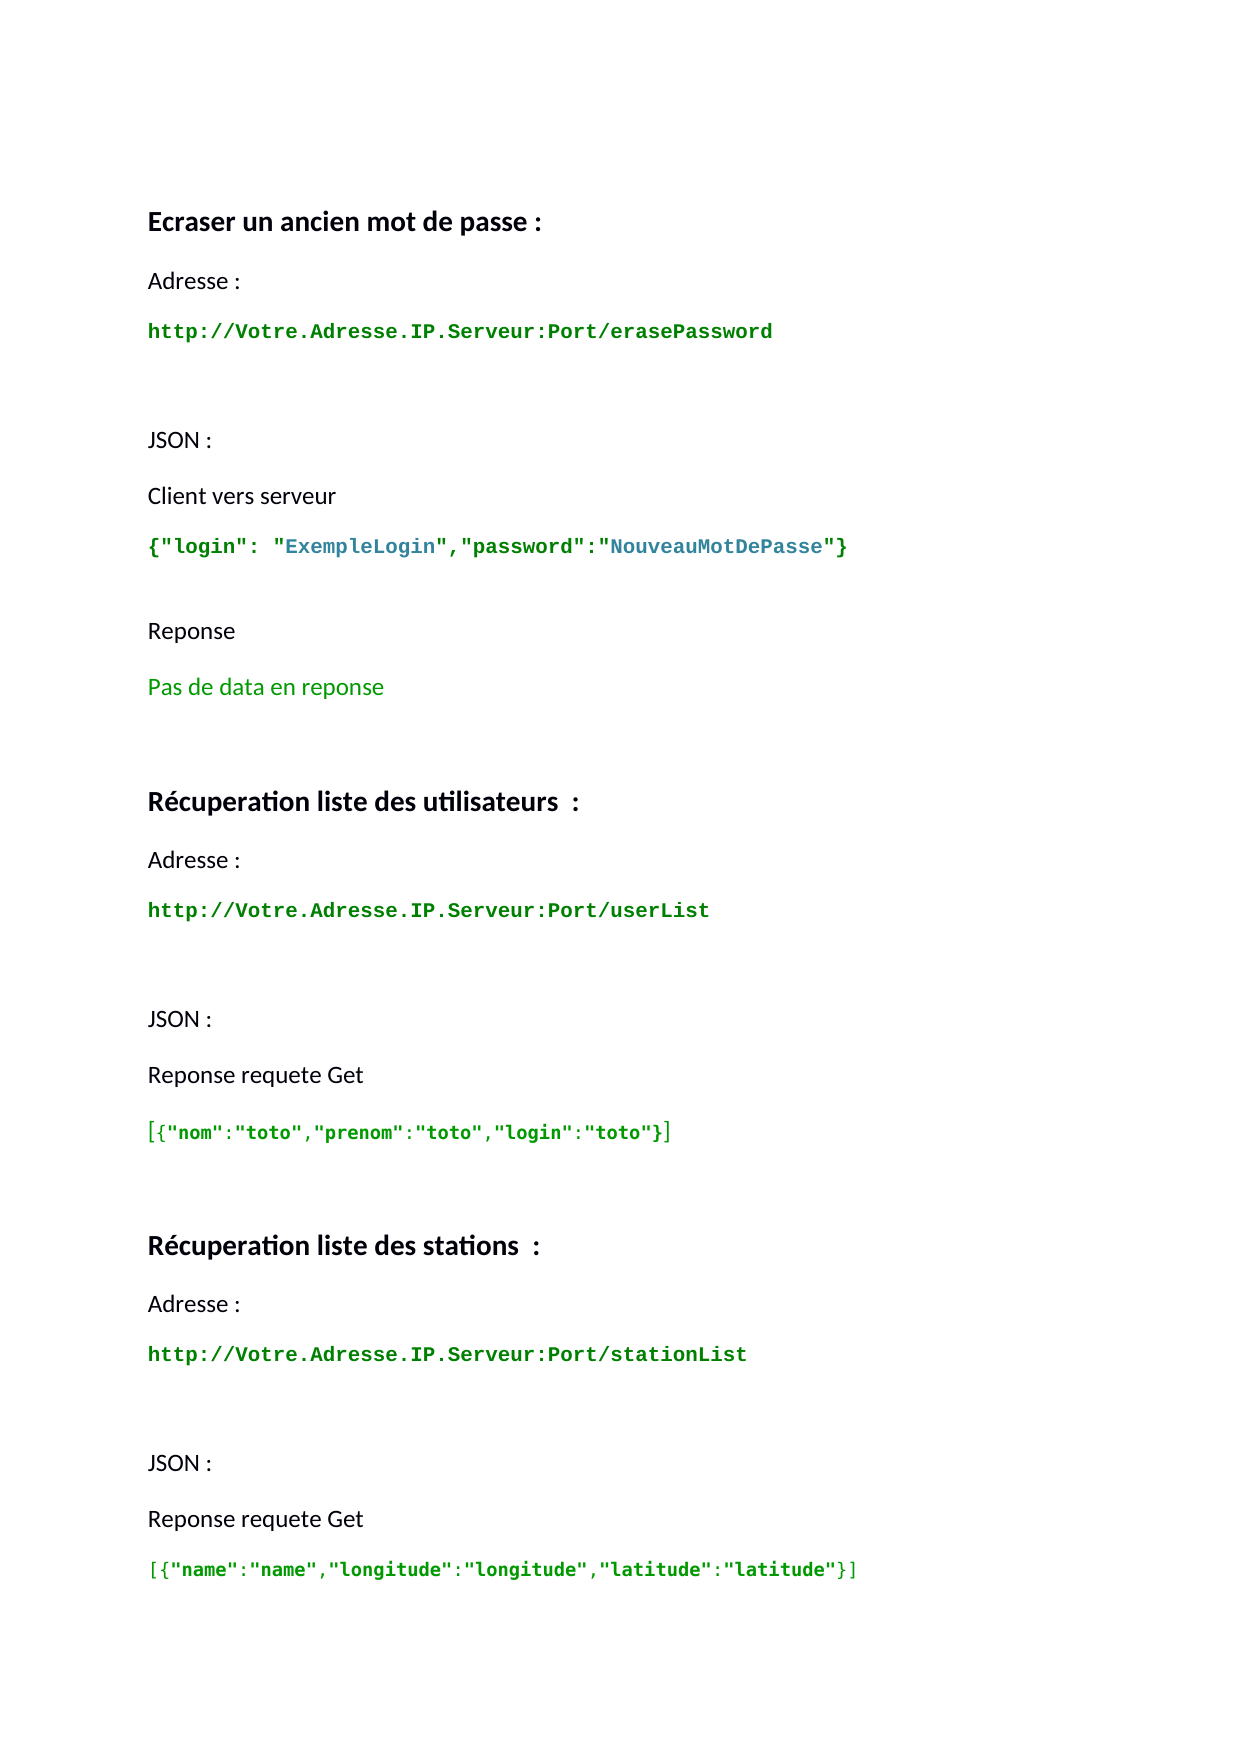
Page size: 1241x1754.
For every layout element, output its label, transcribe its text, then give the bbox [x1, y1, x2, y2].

text http://Votre.Adresse.IP.Serveur:Port/erasePassword [148, 321, 1137, 345]
text JSON : [148, 424, 1137, 455]
text Récuperation liste des stations : [148, 1227, 1137, 1262]
text Client vers serveur [148, 480, 1137, 511]
text Reponse [148, 615, 1137, 646]
text Récuperation liste des utilisateurs : [148, 783, 1137, 818]
text http://Votre.Adresse.IP.Serveur:Port/stationList [148, 1344, 1137, 1368]
text Reponse requete Get [148, 1503, 1137, 1534]
text Adresse : [148, 844, 1137, 875]
text Pas de data en reponse [148, 671, 1137, 702]
text Adresse : [148, 265, 1137, 296]
text [{"nom":"toto","prenom":"toto","login":"toto"}] [148, 1115, 1137, 1146]
text Reponse requete Get [148, 1059, 1137, 1090]
text Adresse : [148, 1289, 1137, 1319]
text Ecraser un ancien mot de passe : [148, 203, 1137, 239]
text JSON : [148, 1003, 1137, 1034]
text JSON : [148, 1448, 1137, 1478]
text {"login": "ExempleLogin","password":"NouveauMotDePasse"} [148, 536, 1137, 559]
text http://Votre.Adresse.IP.Serveur:Port/userList [148, 900, 1137, 924]
text [{"name":"name","longitude":"longitude","latitude":"latitude"}] [148, 1559, 1137, 1581]
